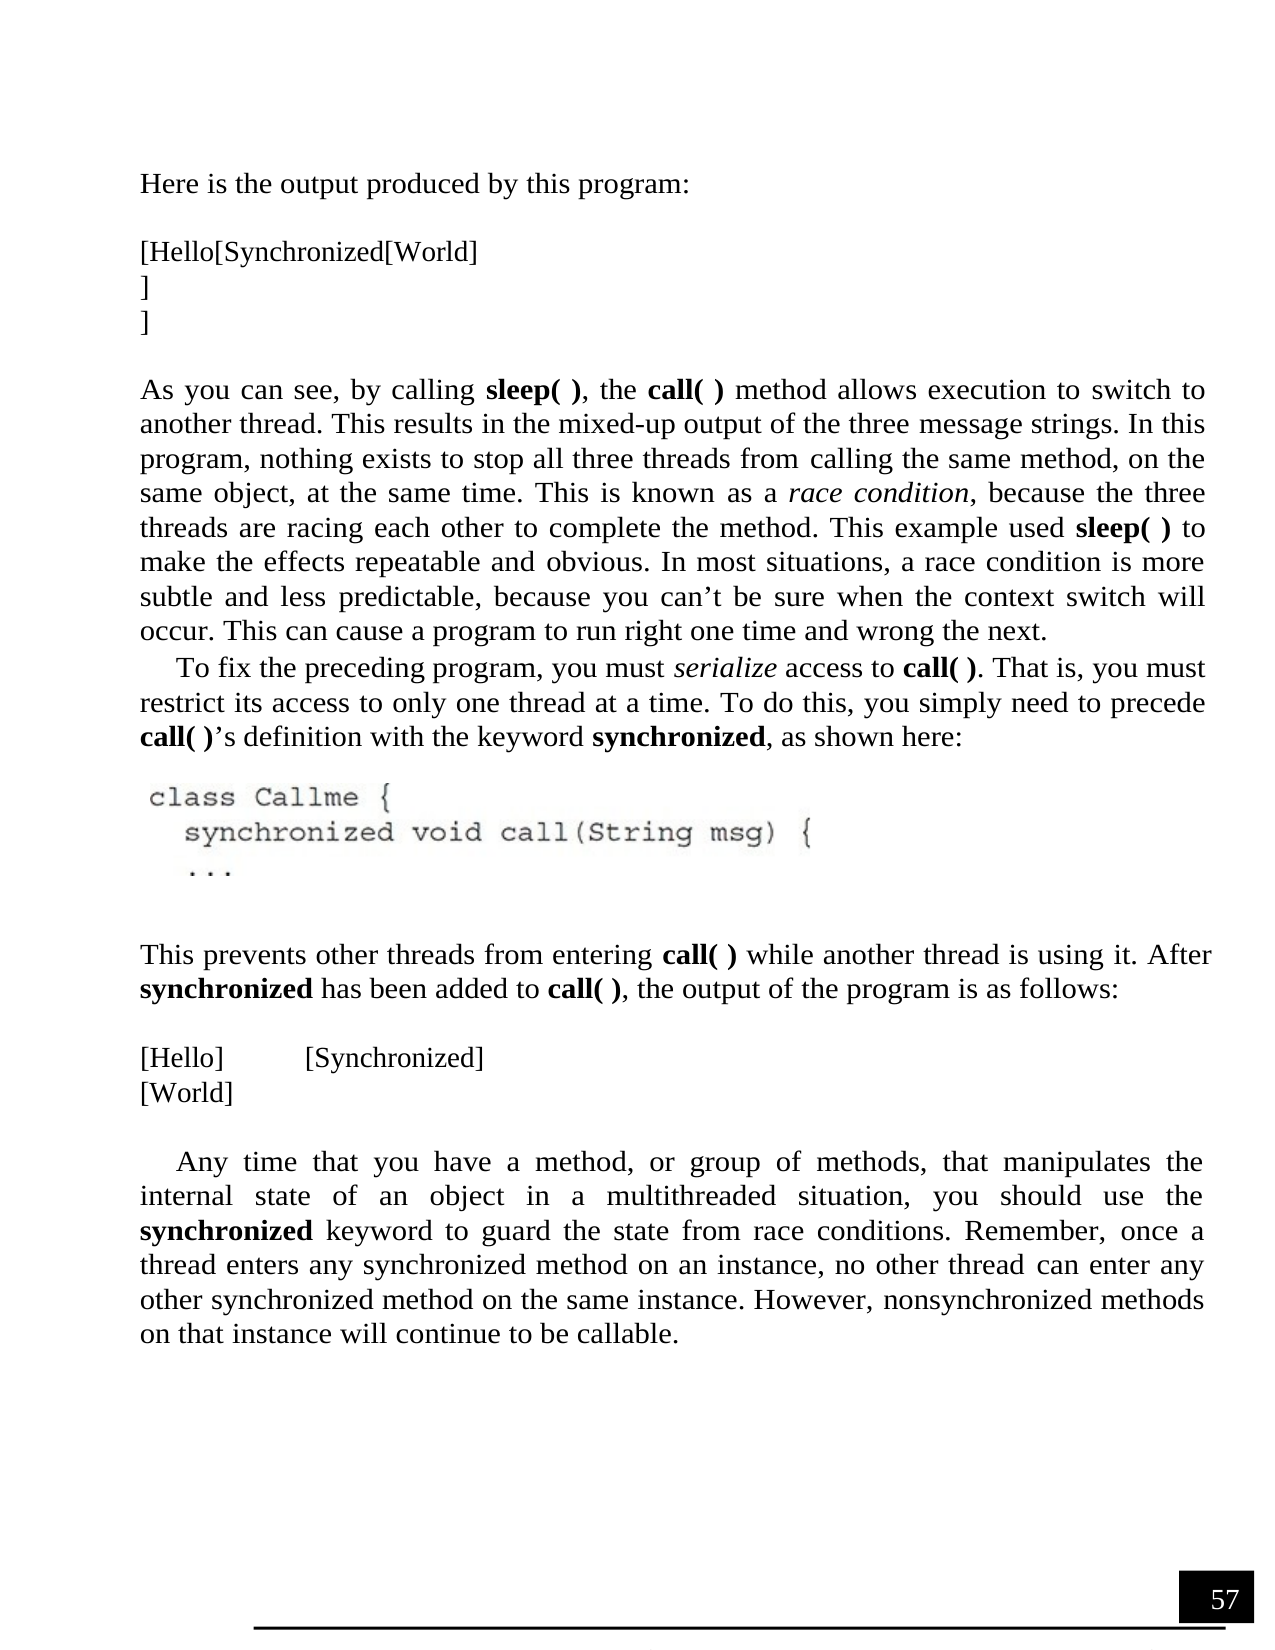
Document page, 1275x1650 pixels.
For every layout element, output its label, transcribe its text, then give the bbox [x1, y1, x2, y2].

text ] [139, 269, 1226, 303]
text To fix the preceding program, you must serialize access to call( ). That is, you must restrict its access to only one thread at a time. To do this, you simply need to precede call( )’s definition with the keyword synchronized, as shown here: [139, 650, 1206, 753]
text ] [139, 304, 1226, 338]
text Here is the output produced by this program: [139, 166, 1226, 200]
text Any time that you have a method, or group of methods, that manipulates the internal state of an object in a multithreaded situation, you should use the synchronized keyword to guard the state from race conditions. Remember, once a thread enters any synchronized method on an instance, no other thread can enter any other synchronized method on the same instance. However, nonsynchronized methods on that instance will continue to be callable. [139, 1144, 1204, 1350]
text This prevents other threads from entering call( ) while another thread is using it. After synchronized has been added to call( ), the output of the program is as follows: [139, 937, 1212, 1005]
text [Hello] [Synchronized] [World] [139, 1040, 484, 1108]
text [Hello[Synchronized[World] [139, 234, 1226, 268]
text As you can see, by calling sleep( ), the call( ) method allows execution to switch to another thread. This results in the mixed-up output of the three message strings. In this program, nothing exists to stop all three threads from calling the same method, on the same object, at the same time. This is known as a race condition, because the three threads are racing each other to complete the method. This example used sleep( ) to make the effects repeatable and obvious. In most situations, a race condition is more subtle and less predictable, because you can’t be sure when the context switch will occur. This can cause a program to run right one time and wrong the next. [139, 372, 1206, 647]
picture [150, 783, 811, 876]
